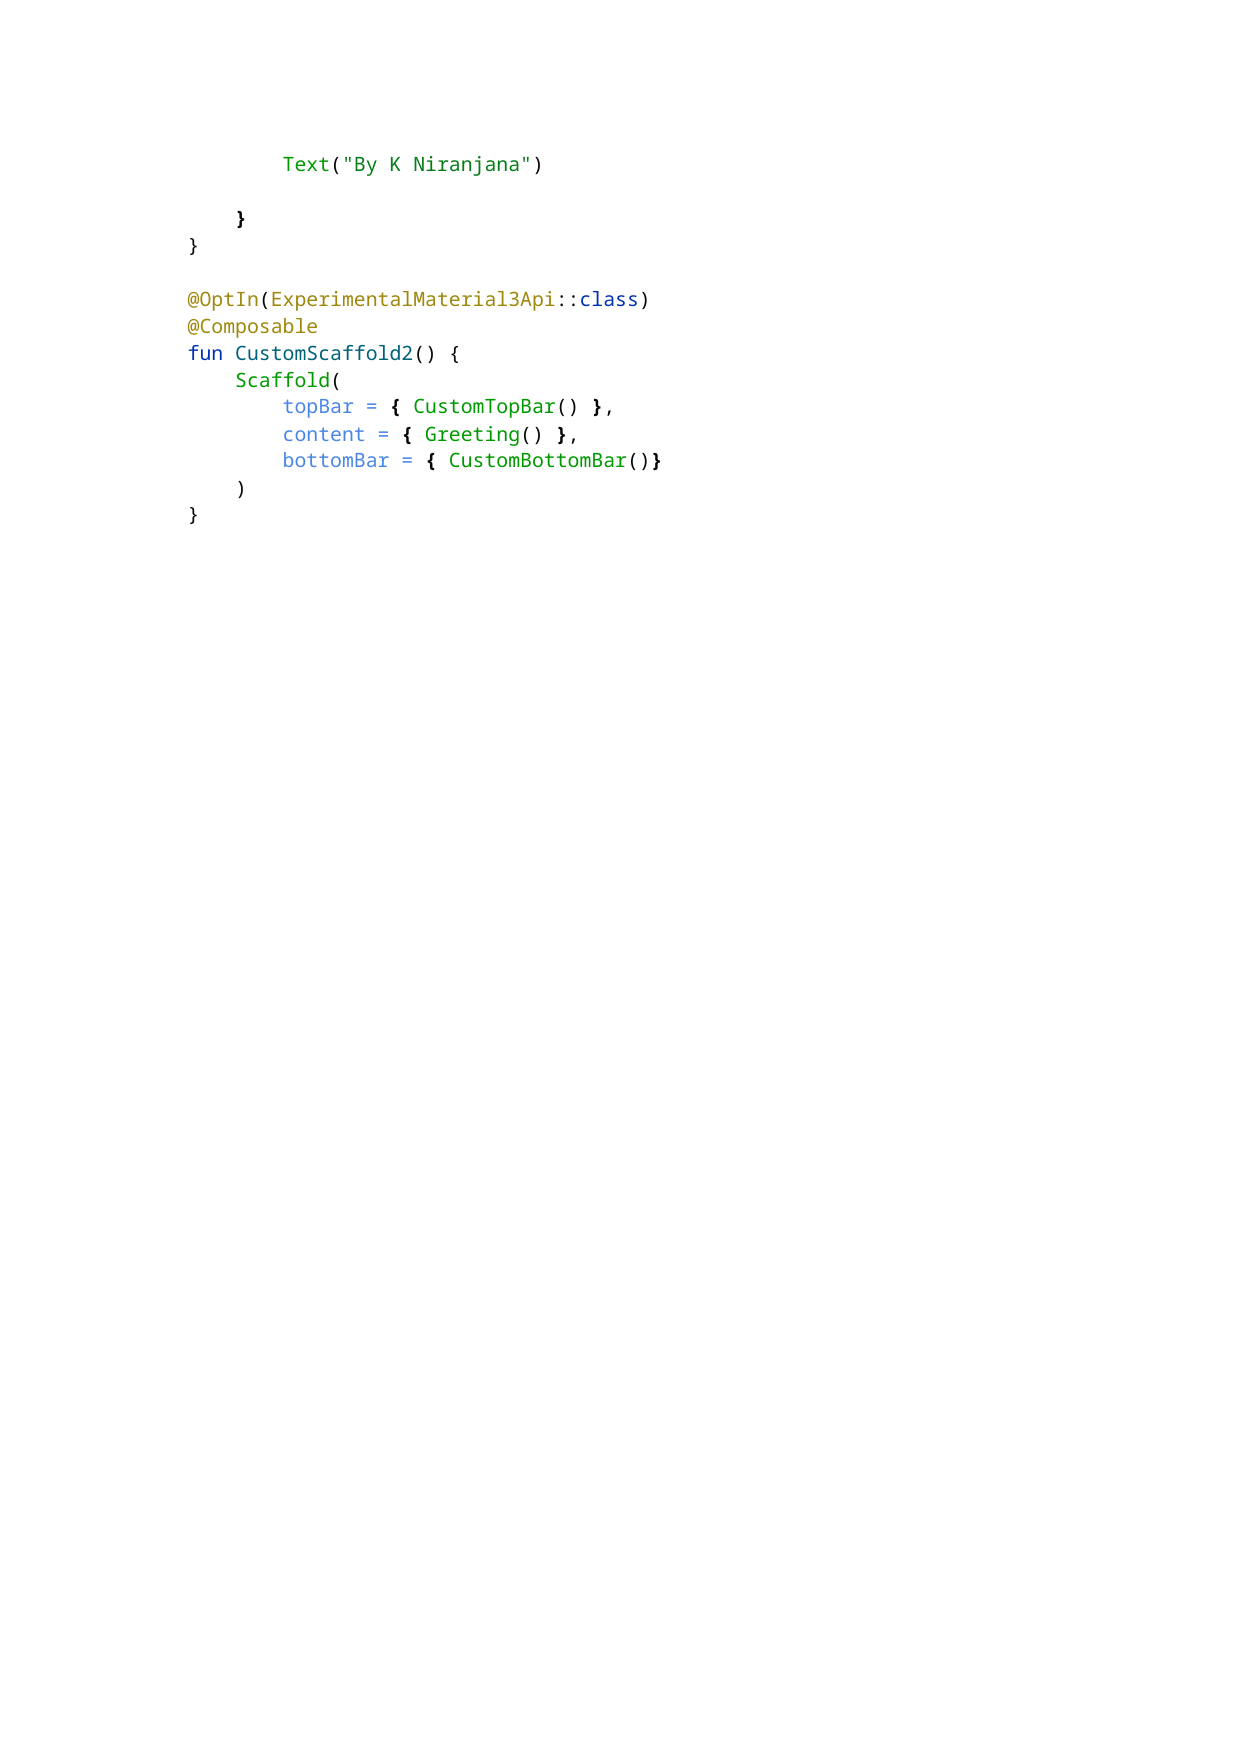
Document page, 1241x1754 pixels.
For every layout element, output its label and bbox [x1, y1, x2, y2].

text [187, 150, 1053, 528]
